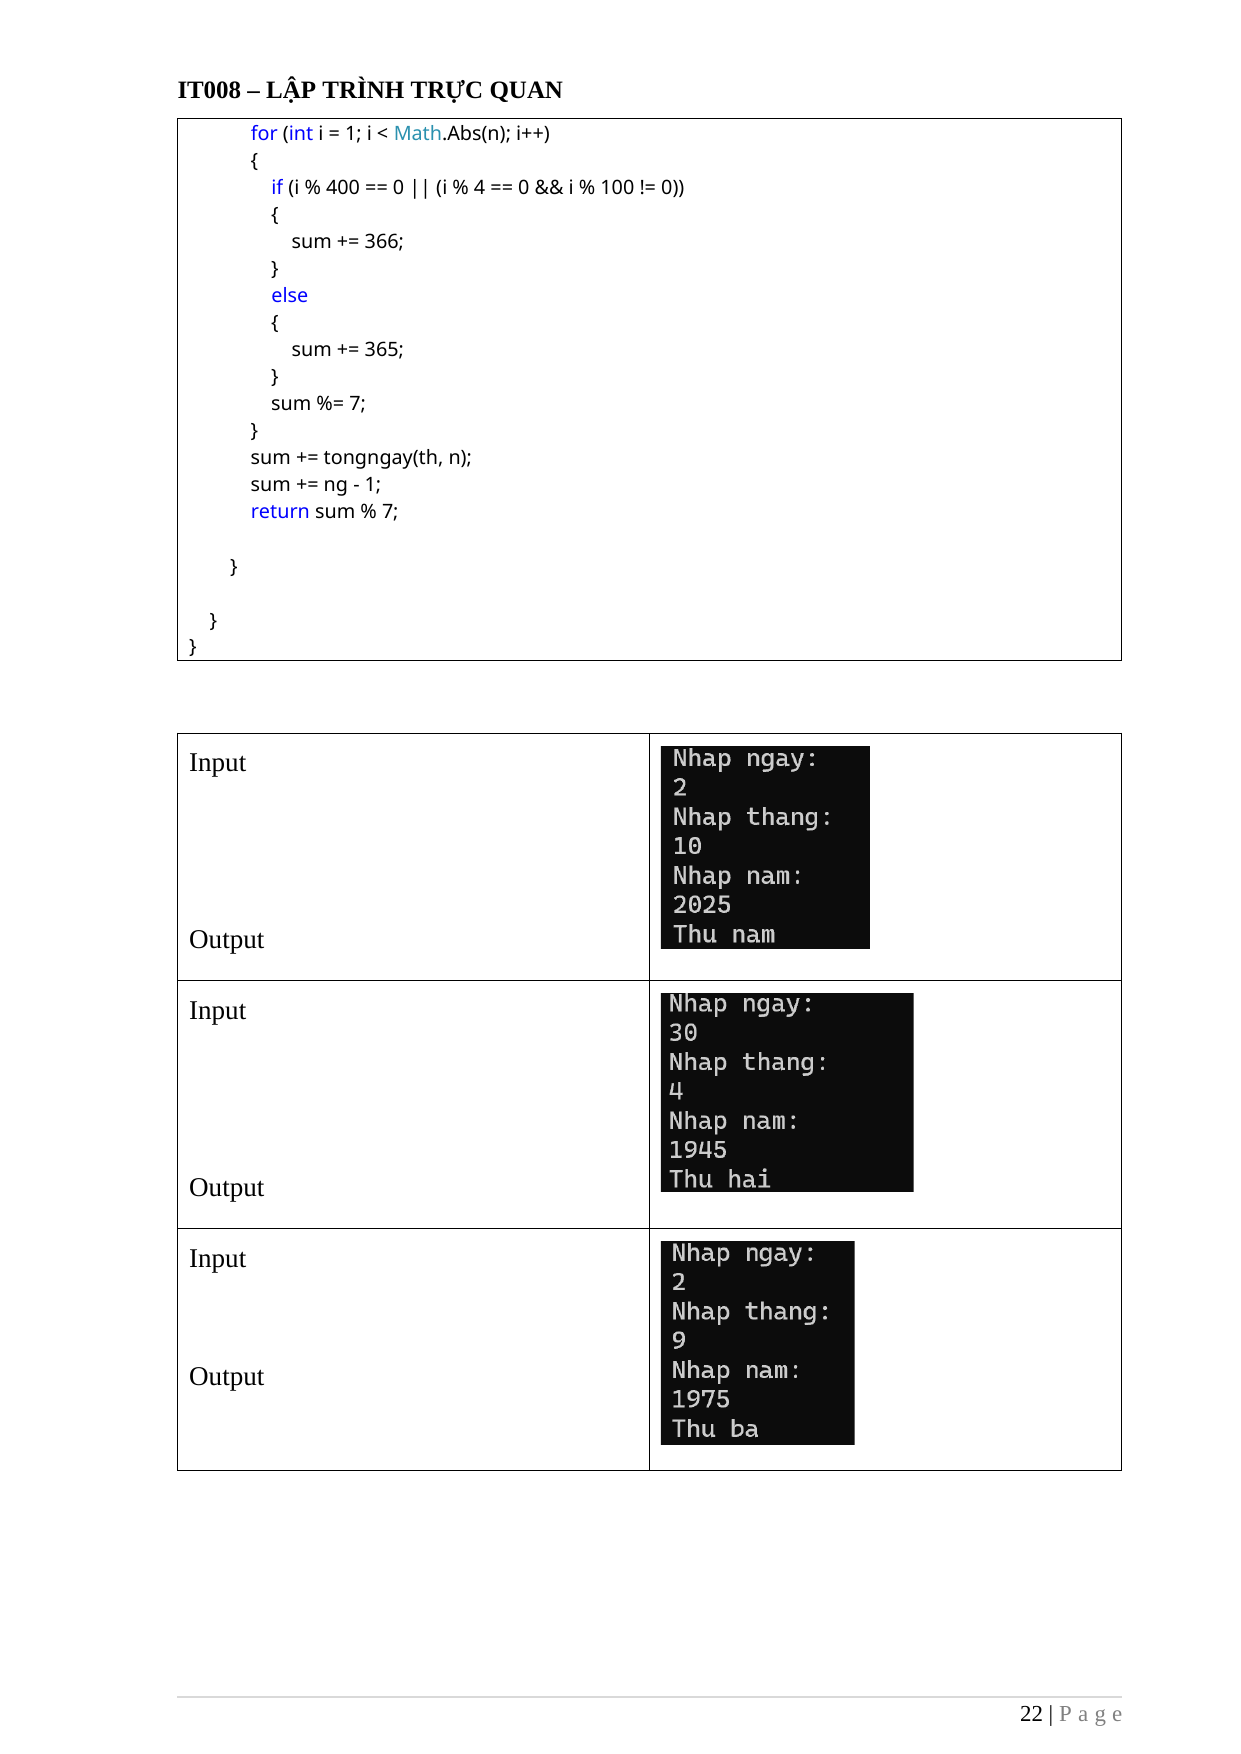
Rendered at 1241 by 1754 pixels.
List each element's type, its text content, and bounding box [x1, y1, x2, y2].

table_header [178, 119, 1121, 660]
table_header Input Output [178, 734, 649, 980]
picture [660, 746, 870, 949]
table_cell [650, 1229, 1121, 1470]
picture [660, 1241, 855, 1445]
table_cell Input Output [178, 1229, 649, 1470]
picture [660, 993, 914, 1192]
table_header [650, 734, 1121, 980]
table_cell [650, 981, 1121, 1228]
table_cell Input Output [178, 981, 649, 1228]
